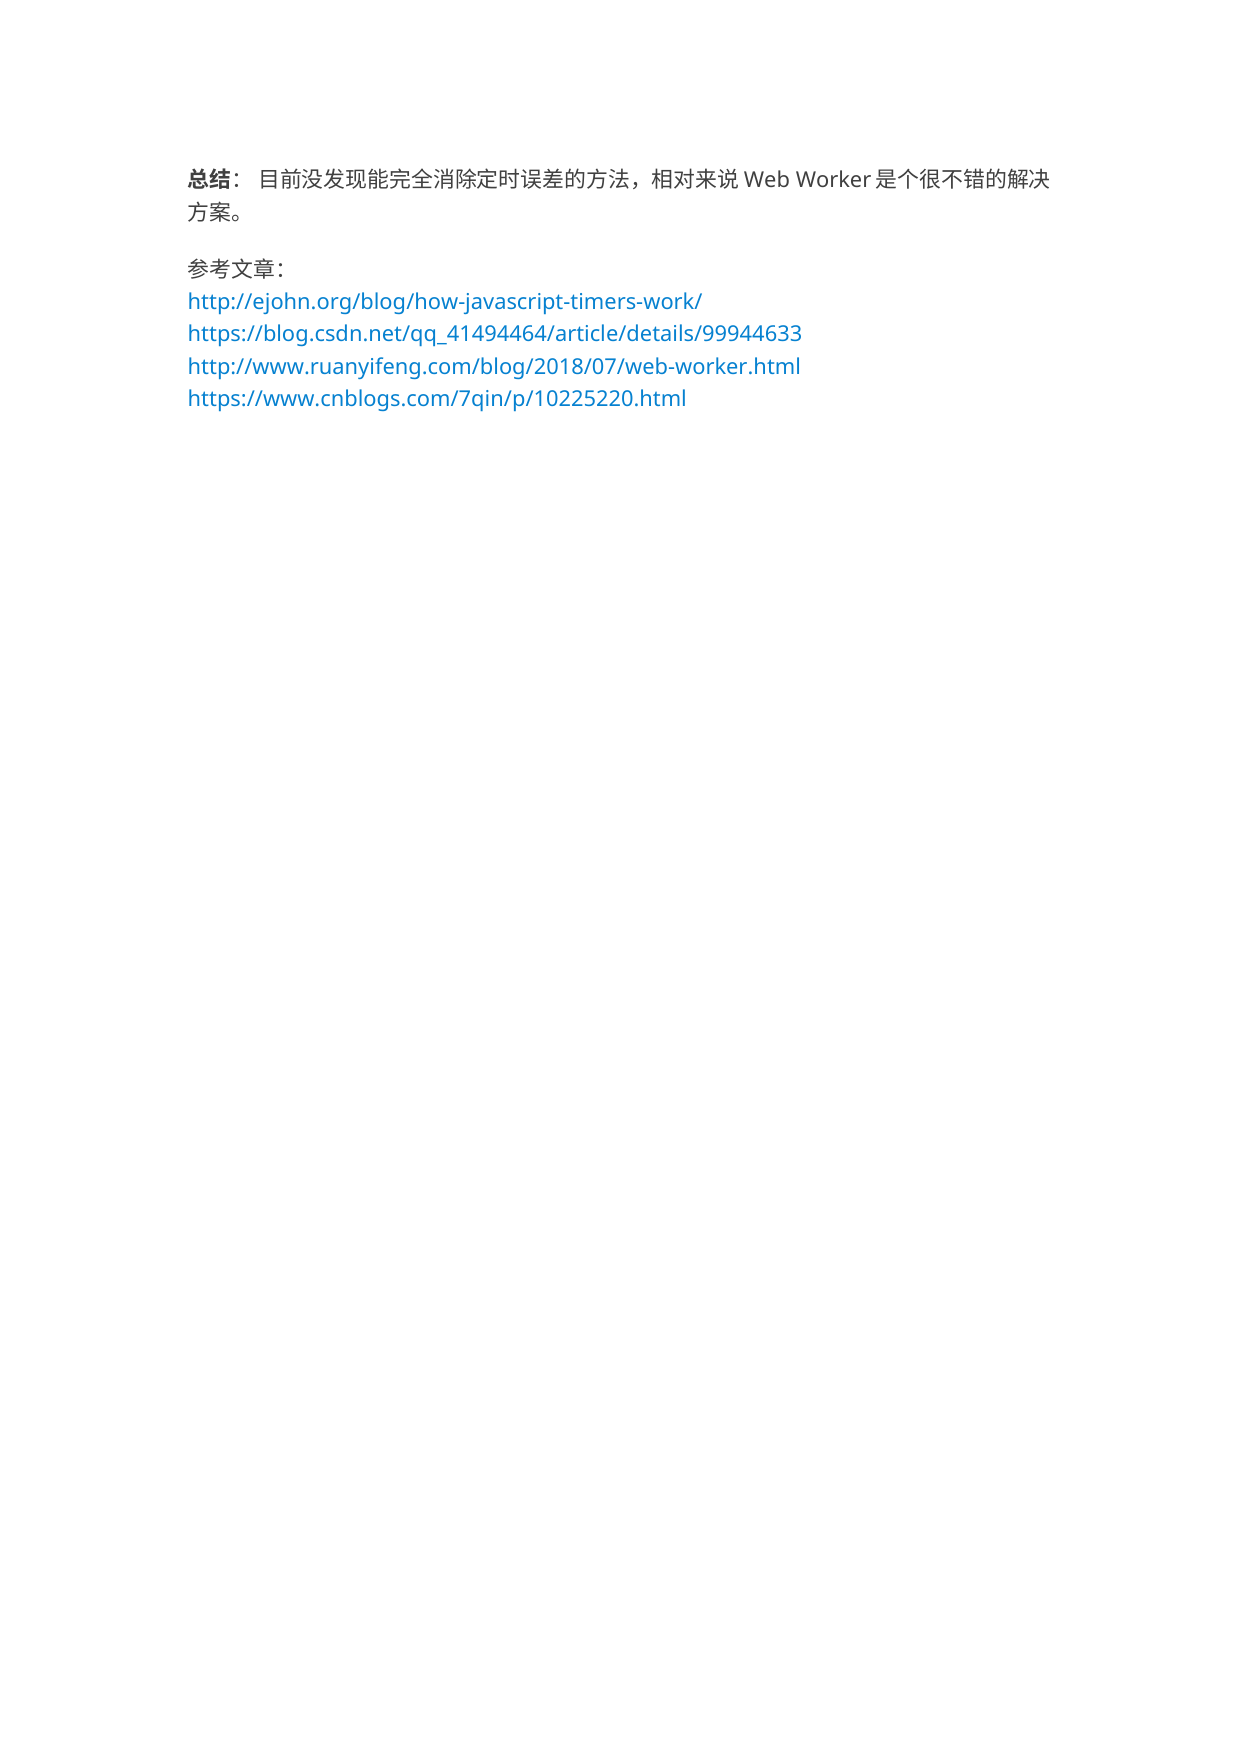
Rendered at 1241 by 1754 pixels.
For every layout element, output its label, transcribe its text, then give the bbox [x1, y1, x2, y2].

text 参考文章： http://ejohn.org/blog/how-javascript-timers-work/ https://blog.csdn.net/qq_41494464/article/details/99944633 http://www.ruanyifeng.com/blog/2018/07/web-worker.html https://www.cnblogs.com/7qin/p/10225220.html [187, 252, 1053, 414]
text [187, 162, 1053, 227]
